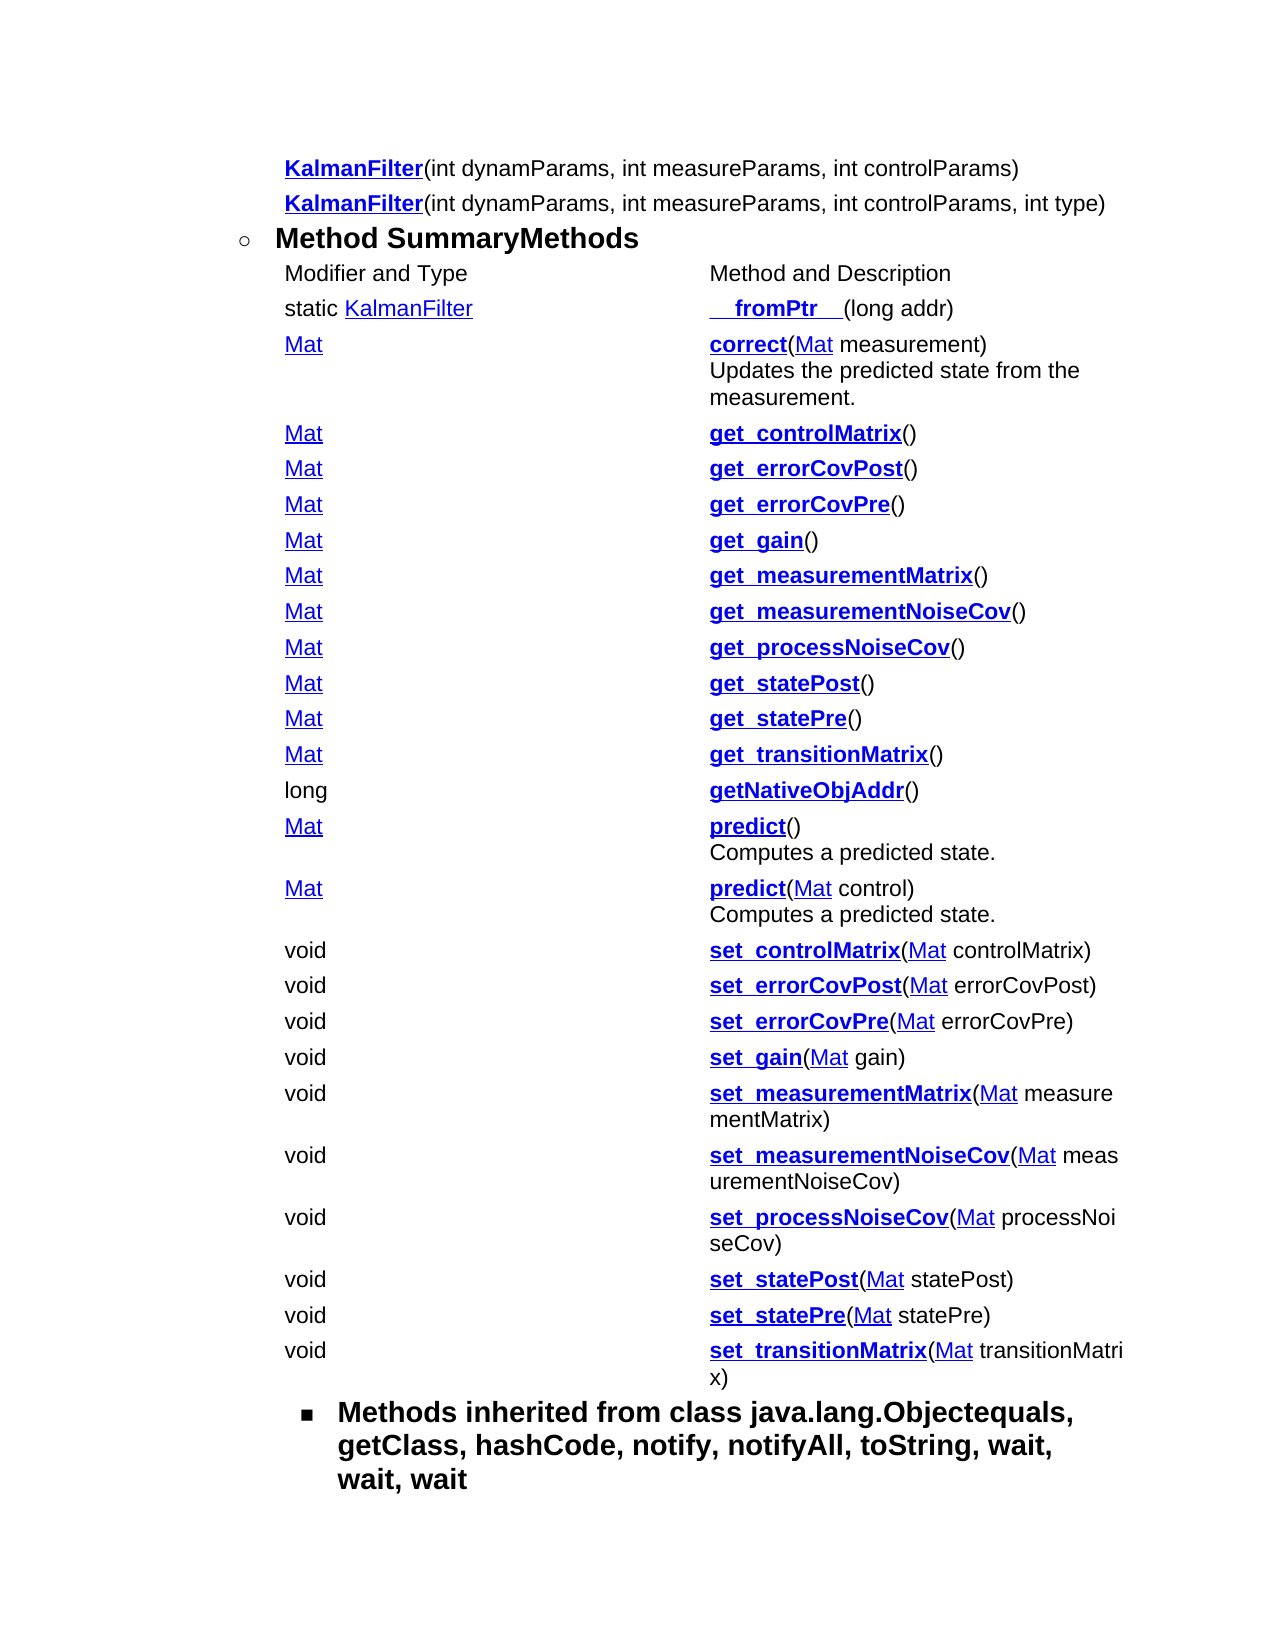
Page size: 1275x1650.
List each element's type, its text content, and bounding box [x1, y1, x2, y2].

table_cell Mat [280, 736, 705, 772]
table_cell static KalmanFilter [280, 291, 705, 326]
table_cell predict() Computes a predicted state. [705, 808, 1130, 870]
table_cell Mat [280, 665, 705, 701]
table_cell set_statePost(Mat statePost) [705, 1261, 1130, 1297]
table_cell getNativeObjAddr() [705, 772, 1130, 808]
table_cell set_processNoiseCov(Mat processNoiseCov) [705, 1199, 1130, 1261]
table_cell void [280, 1004, 705, 1039]
table_cell Mat [280, 415, 705, 451]
table_cell Mat [280, 326, 705, 415]
table_cell set_controlMatrix(Mat controlMatrix) [705, 932, 1130, 968]
table_cell void [280, 1137, 705, 1199]
subtitle Method SummaryMethods [237, 221, 1125, 255]
table_cell Mat [280, 629, 705, 665]
table_cell set_errorCovPre(Mat errorCovPre) [705, 1004, 1130, 1039]
table_cell void [280, 1039, 705, 1075]
table_cell long [280, 772, 705, 808]
table_cell set_gain(Mat gain) [705, 1039, 1130, 1075]
table_cell get_processNoiseCov() [705, 629, 1130, 665]
table_cell __fromPtr__(long addr) [705, 291, 1130, 326]
table_cell get_errorCovPre() [705, 486, 1130, 522]
table_header Modifier and Type [280, 255, 705, 291]
table_cell Mat [280, 808, 705, 870]
table_cell get_gain() [705, 522, 1130, 558]
table_cell void [280, 1261, 705, 1297]
table_cell get_transitionMatrix() [705, 736, 1130, 772]
table_cell get_measurementNoiseCov() [705, 594, 1130, 629]
table_cell Mat [280, 451, 705, 486]
table_cell Mat [280, 558, 705, 593]
subtitle Methods inherited from class java.lang.Objectequals, getClass, hashCode, notify, notifyAll, toString, wait, wait, wait [300, 1395, 1125, 1495]
table_cell KalmanFilter(int dynamParams, int measureParams, int controlParams) [280, 150, 1130, 186]
table_cell get_controlMatrix() [705, 415, 1130, 451]
table_header Method and Description [705, 255, 1130, 291]
table_cell set_errorCovPost(Mat errorCovPost) [705, 968, 1130, 1003]
table_cell Mat [280, 594, 705, 629]
table_cell void [280, 1297, 705, 1333]
table_cell void [280, 932, 705, 968]
table_cell get_statePre() [705, 701, 1130, 736]
table_cell void [280, 968, 705, 1003]
table_cell void [280, 1199, 705, 1261]
table_cell Mat [280, 870, 705, 932]
table_cell Mat [280, 486, 705, 522]
table_cell void [280, 1075, 705, 1137]
table_cell predict(Mat control) Computes a predicted state. [705, 870, 1130, 932]
table_cell Mat [280, 701, 705, 736]
table_cell get_errorCovPost() [705, 451, 1130, 486]
table_cell void [280, 1333, 705, 1395]
table_cell get_statePost() [705, 665, 1130, 701]
table_cell KalmanFilter(int dynamParams, int measureParams, int controlParams, int type) [280, 186, 1130, 221]
table_cell set_statePre(Mat statePre) [705, 1297, 1130, 1333]
table_cell set_measurementNoiseCov(Mat measurementNoiseCov) [705, 1137, 1130, 1199]
table_cell Mat [280, 522, 705, 558]
table_cell set_measurementMatrix(Mat measurementMatrix) [705, 1075, 1130, 1137]
table_cell correct(Mat measurement) Updates the predicted state from the measurement. [705, 326, 1130, 415]
table_cell get_measurementMatrix() [705, 558, 1130, 593]
table_cell set_transitionMatrix(Mat transitionMatrix) [705, 1333, 1130, 1395]
